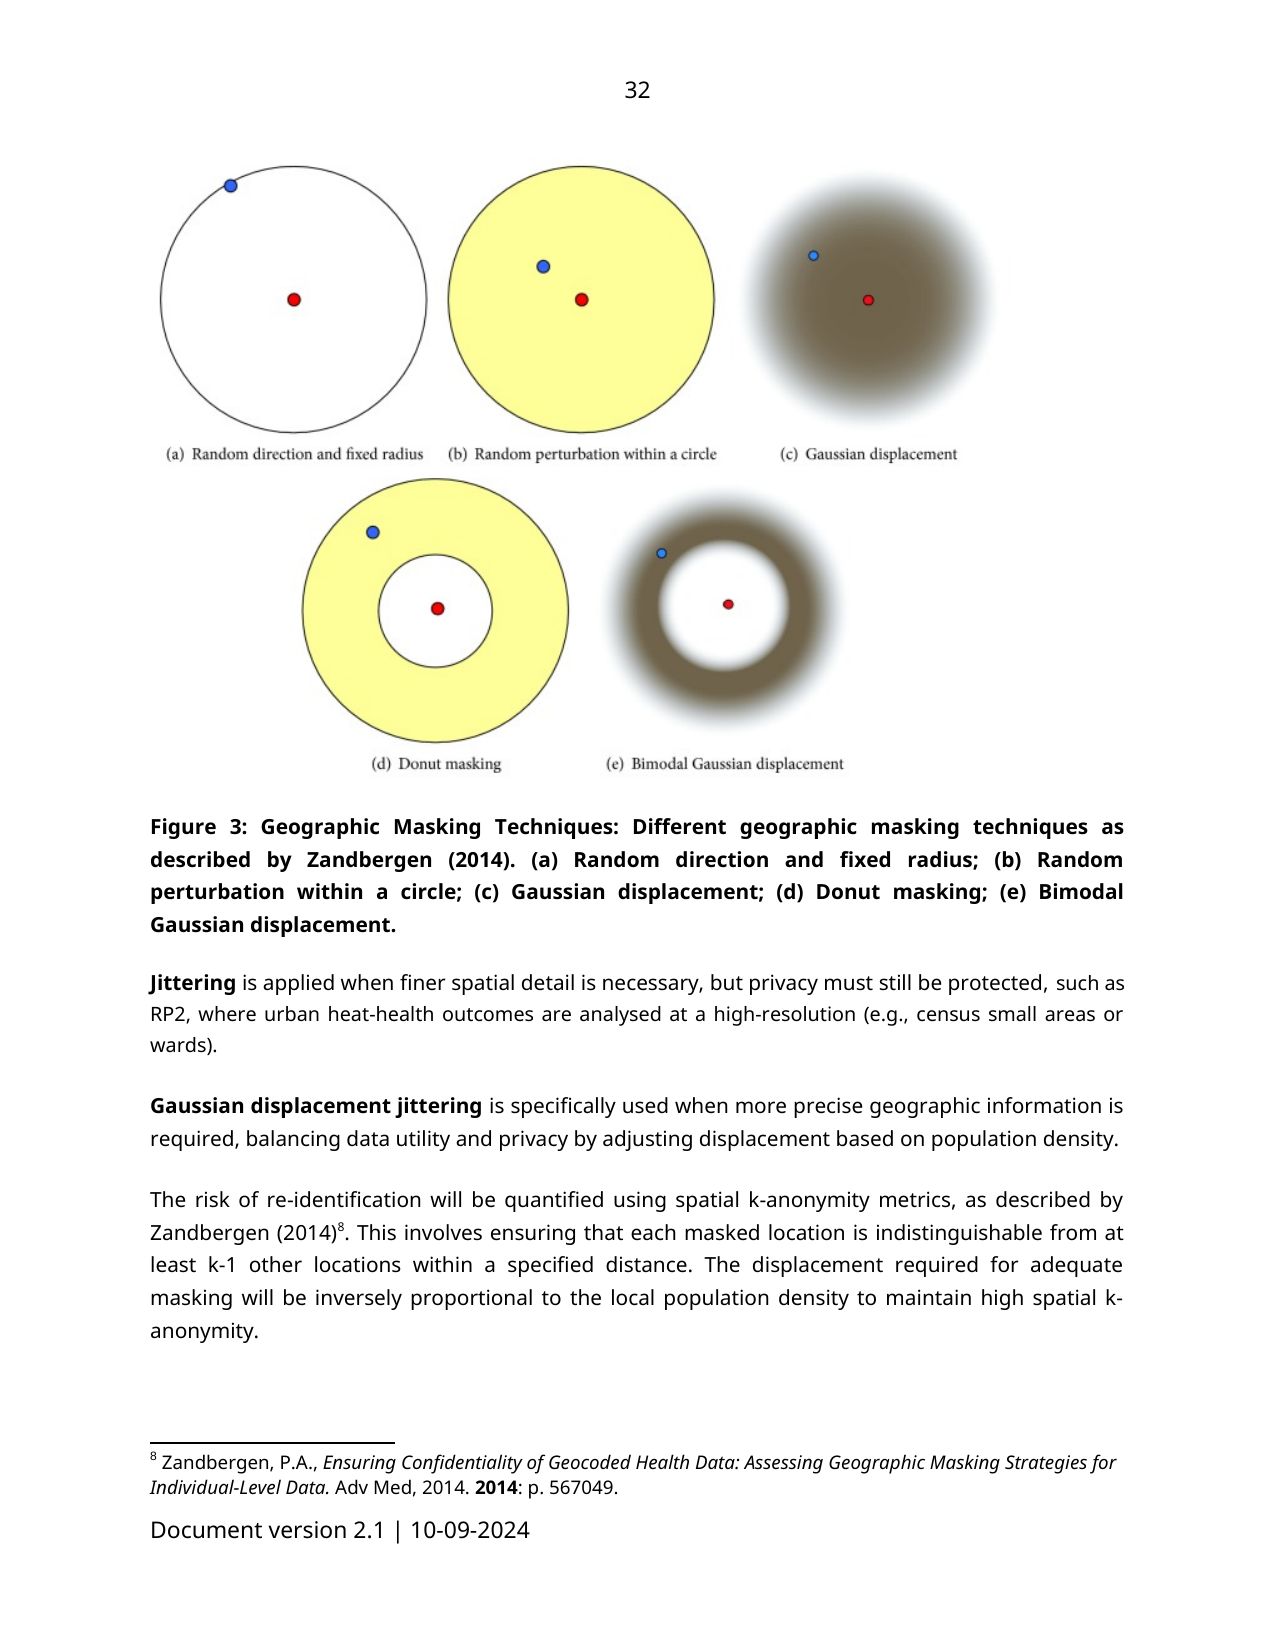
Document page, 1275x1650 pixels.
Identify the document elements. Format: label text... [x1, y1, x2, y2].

text Figure 3: Geographic Masking Techniques: Different geographic masking techniques as described by Zandbergen (2014). (a) Random direction and fixed radius; (b) Random perturbation within a circle; (c) Gaussian displacement; (d) Donut masking; (e) Bimodal Gaussian displacement. [150, 812, 1125, 938]
text Jittering is applied when finer spatial detail is necessary, but privacy must still be protected, such as RP2, where urban heat-health outcomes are analysed at a high-resolution (e.g., census small areas or wards). [150, 968, 1125, 1058]
text The risk of re-identification will be quantified using spatial k-anonymity metrics, as described by Zandbergen (2014). This involves ensuring that each masked location is indistinguishable from at least k-1 other locations within a specified distance. The displacement required for adequate masking will be inversely proportional to the local population density to maintain high spatial k-anonymity. [150, 1185, 1125, 1344]
text Gaussian displacement jittering is specifically used when more precise geographic information is required, balancing data utility and privacy by adjusting displacement based on population density. [150, 1091, 1125, 1152]
picture [150, 157, 1012, 783]
